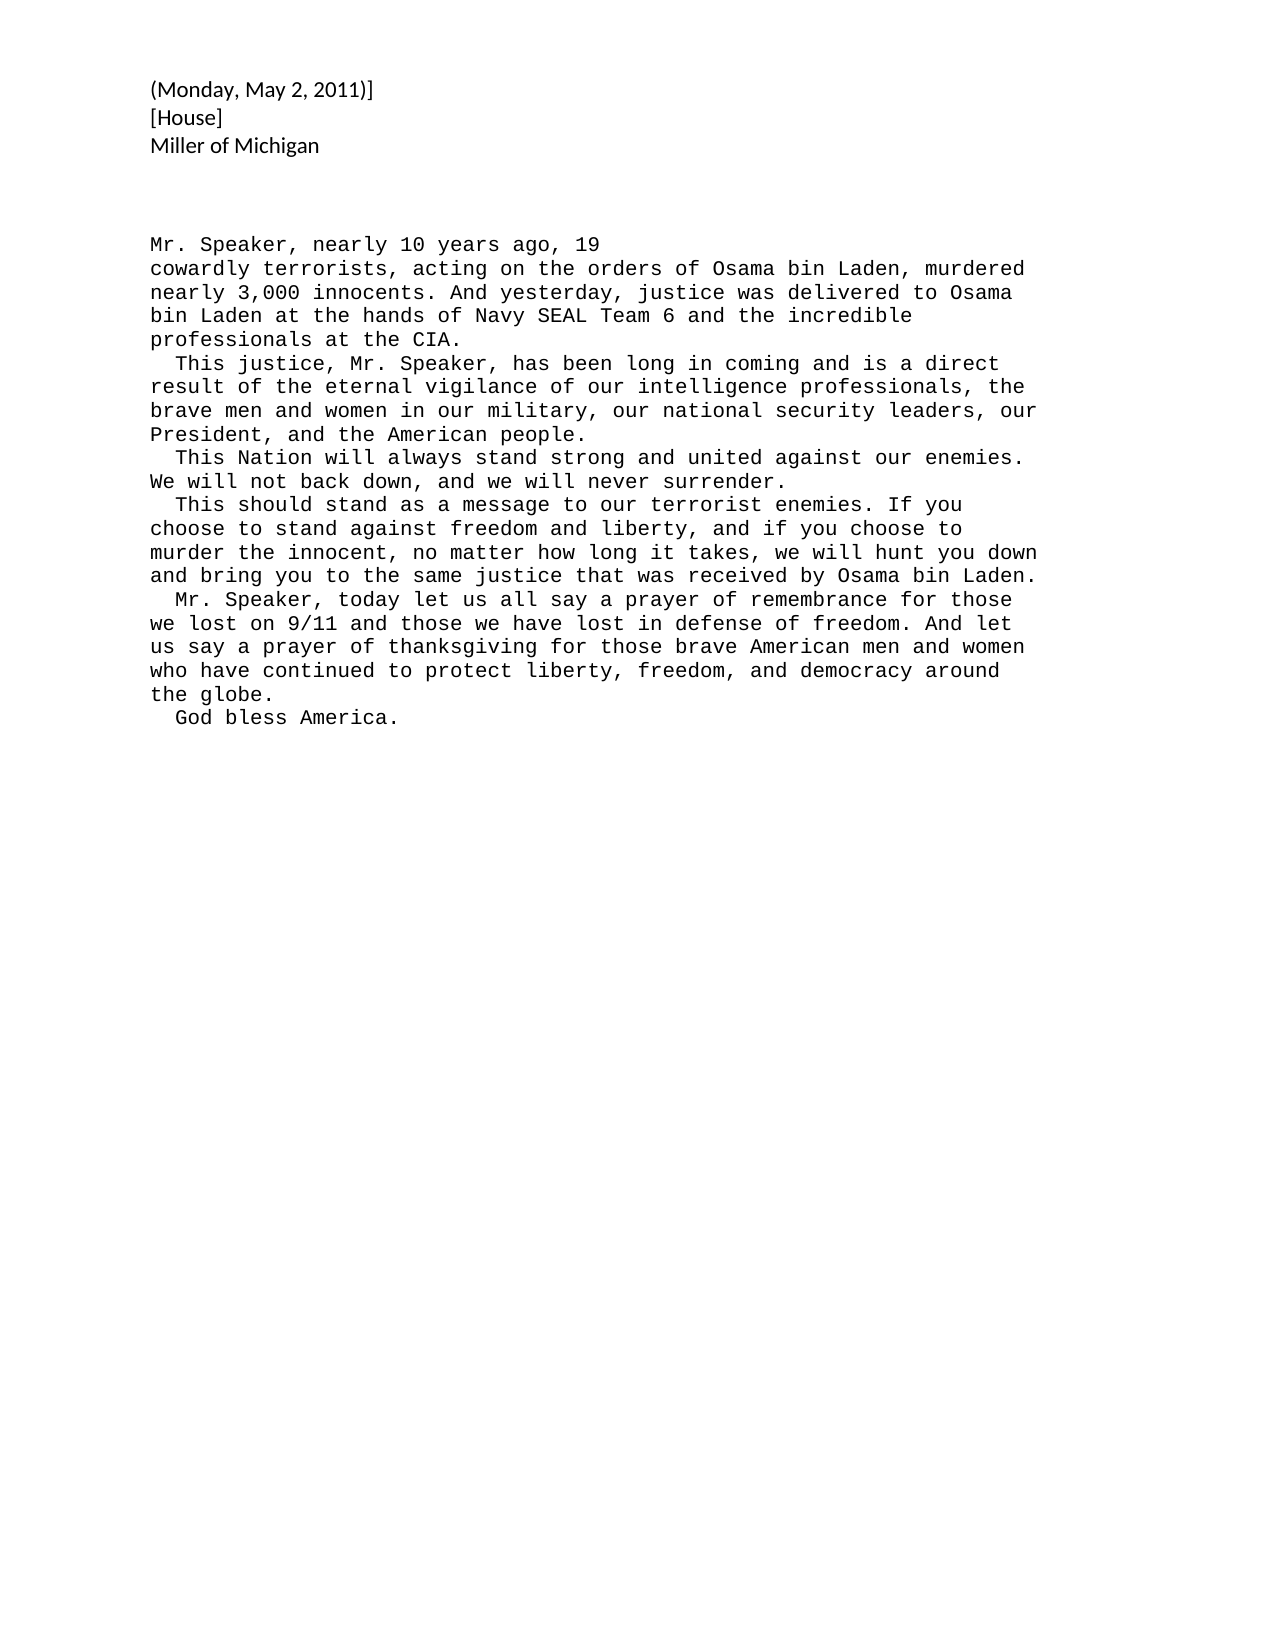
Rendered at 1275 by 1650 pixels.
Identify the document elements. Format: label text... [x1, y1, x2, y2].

text us say a prayer of thanksgiving for those brave American men and women [150, 636, 1125, 660]
text bin Laden at the hands of Navy SEAL Team 6 and the incredible [150, 305, 1125, 329]
text God bless America. [150, 707, 1125, 731]
text result of the eternal vigilance of our intelligence professionals, the [150, 376, 1125, 400]
text This Nation will always stand strong and united against our enemies. [150, 447, 1125, 471]
text cowardly terrorists, acting on the orders of Osama bin Laden, murdered [150, 258, 1125, 282]
text we lost on 9/11 and those we have lost in defense of freedom. And let [150, 613, 1125, 636]
text brave men and women in our military, our national security leaders, our [150, 400, 1125, 423]
text Mr. Speaker, nearly 10 years ago, 19 [150, 234, 1125, 258]
text who have continued to protect liberty, freedom, and democracy around [150, 660, 1125, 684]
text murder the innocent, no matter how long it takes, we will hunt you down [150, 542, 1125, 565]
text professionals at the CIA. [150, 329, 1125, 353]
text nearly 3,000 innocents. And yesterday, justice was delivered to Osama [150, 282, 1125, 305]
text Mr. Speaker, today let us all say a prayer of remembrance for those [150, 589, 1125, 613]
text We will not back down, and we will never surrender. [150, 471, 1125, 494]
text and bring you to the same justice that was received by Osama bin Laden. [150, 565, 1125, 589]
text President, and the American people. [150, 423, 1125, 447]
text This should stand as a message to our terrorist enemies. If you [150, 494, 1125, 518]
text This justice, Mr. Speaker, has been long in coming and is a direct [150, 353, 1125, 376]
text choose to stand against freedom and liberty, and if you choose to [150, 518, 1125, 542]
text the globe. [150, 684, 1125, 707]
